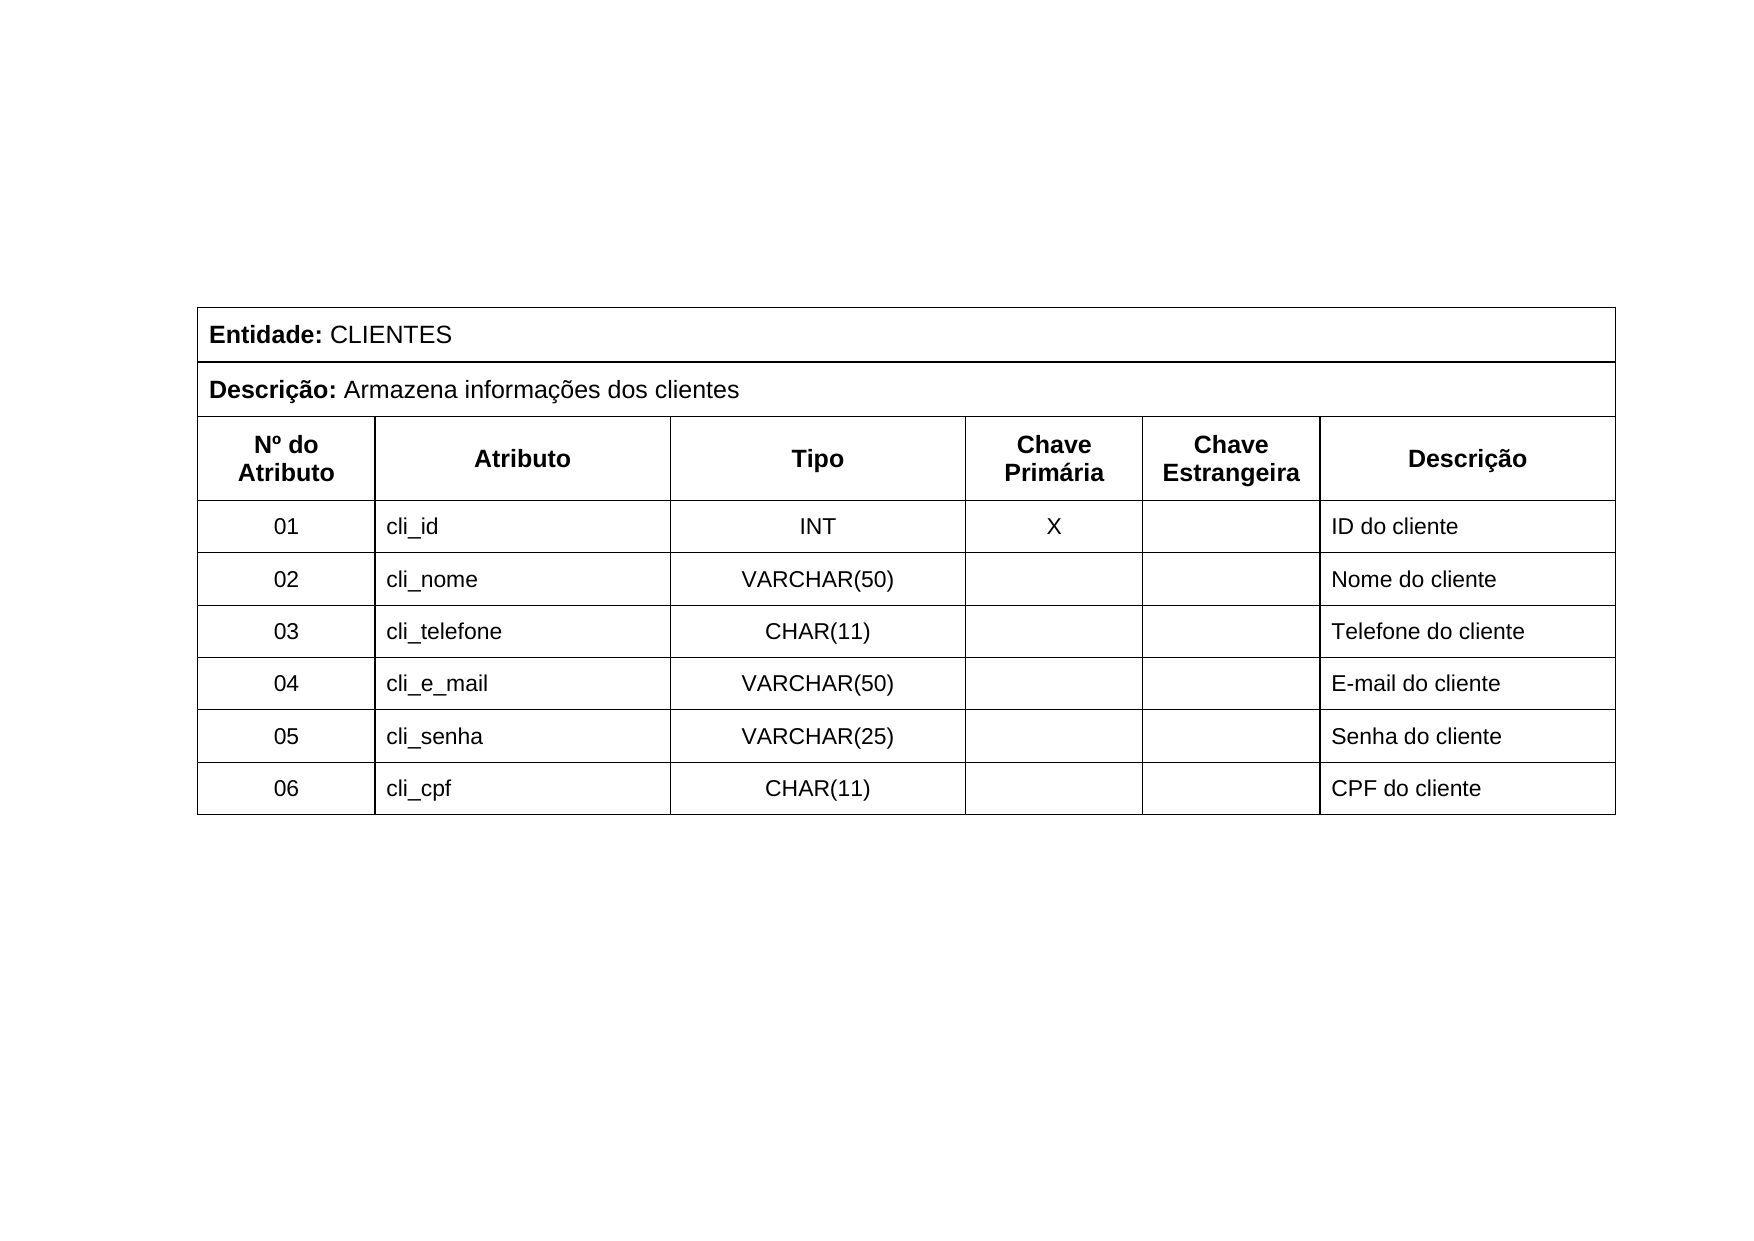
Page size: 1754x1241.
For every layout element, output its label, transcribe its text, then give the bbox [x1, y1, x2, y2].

table_cell VARCHAR(50) [671, 553, 965, 604]
table_cell cli_telefone [376, 606, 670, 657]
table_cell VARCHAR(50) [671, 658, 965, 709]
table_cell [1143, 710, 1319, 762]
table_cell Descrição [1321, 417, 1615, 500]
table_cell Chave Estrangeira [1143, 417, 1319, 500]
table_cell cli_senha [376, 710, 670, 762]
table_cell [966, 710, 1142, 762]
table_cell 05 [198, 710, 374, 762]
table_cell Atributo [376, 417, 670, 500]
table_cell 01 [198, 501, 374, 552]
table_cell VARCHAR(25) [671, 710, 965, 762]
table_cell Tipo [671, 417, 965, 500]
table_cell cli_e_mail [376, 658, 670, 709]
table_cell cli_id [376, 501, 670, 552]
table_cell 03 [198, 606, 374, 657]
table_cell 06 [198, 763, 374, 814]
table_cell 04 [198, 658, 374, 709]
table_cell CHAR(11) [671, 763, 965, 814]
table_cell [1143, 763, 1319, 814]
table_cell [1143, 501, 1319, 552]
table_header Entidade: CLIENTES [198, 308, 1615, 361]
table_cell [1143, 658, 1319, 709]
table_cell cli_cpf [376, 763, 670, 814]
table_cell X [966, 501, 1142, 552]
table_cell CPF do cliente [1321, 763, 1615, 814]
table_cell Senha do cliente [1321, 710, 1615, 762]
table_cell Chave Primária [966, 417, 1142, 500]
table_cell [1143, 553, 1319, 604]
table_cell Telefone do cliente [1321, 606, 1615, 657]
table_cell ID do cliente [1321, 501, 1615, 552]
table_cell INT [671, 501, 965, 552]
table_cell Nº do Atributo [198, 417, 374, 500]
table_cell [966, 763, 1142, 814]
table_cell [1143, 606, 1319, 657]
table_cell cli_nome [376, 553, 670, 604]
table_cell Nome do cliente [1321, 553, 1615, 604]
table_cell [966, 658, 1142, 709]
table_cell CHAR(11) [671, 606, 965, 657]
table_cell [966, 606, 1142, 657]
table_cell E-mail do cliente [1321, 658, 1615, 709]
table_cell [966, 553, 1142, 604]
table_cell Descrição: Armazena informações dos clientes [198, 363, 1615, 416]
table_cell 02 [198, 553, 374, 604]
